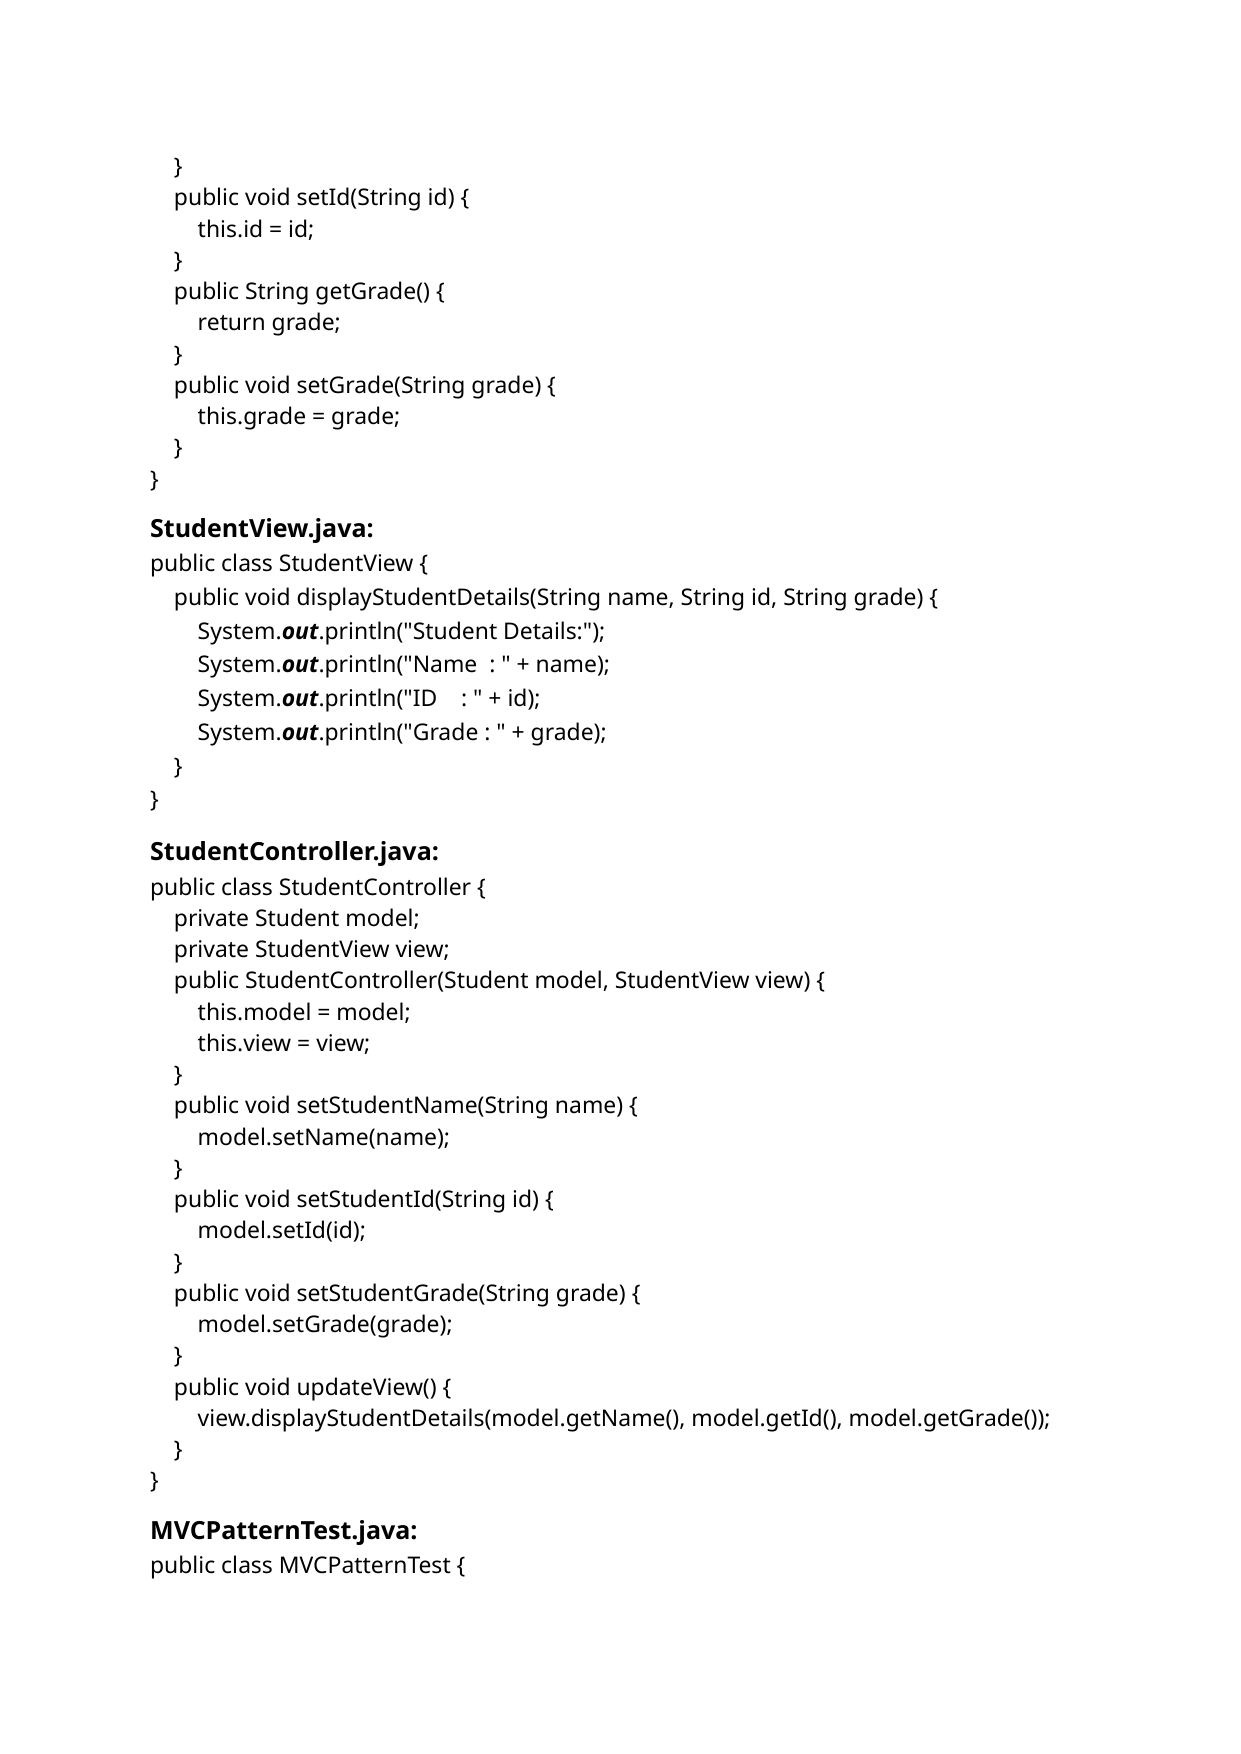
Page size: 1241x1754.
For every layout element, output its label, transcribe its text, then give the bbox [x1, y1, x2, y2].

text public class StudentController { [150, 871, 1090, 902]
text System.out.println("Grade : " + grade); [150, 716, 1090, 747]
text StudentController.java: [150, 834, 1090, 868]
text public void setStudentName(String name) { [150, 1089, 1090, 1121]
text public void setStudentGrade(String grade) { [150, 1277, 1090, 1308]
text private Student model; [150, 902, 1090, 933]
text } [150, 150, 1090, 181]
text } [150, 1058, 1090, 1089]
text } [150, 783, 1090, 815]
text public void displayStudentDetails(String name, String id, String grade) { [150, 581, 1090, 612]
text } [150, 462, 1090, 494]
text } [150, 1464, 1090, 1496]
text } [150, 750, 1090, 781]
text System.out.println("ID : " + id); [150, 682, 1090, 713]
text return grade; [150, 306, 1090, 337]
text } [150, 244, 1090, 275]
text public class MVCPatternTest { [150, 1549, 1090, 1580]
text public StudentController(Student model, StudentView view) { [150, 964, 1090, 996]
text public class StudentView { [150, 547, 1090, 578]
text } [150, 1433, 1090, 1464]
text view.displayStudentDetails(model.getName(), model.getId(), model.getGrade()); [150, 1402, 1090, 1433]
text this.grade = grade; [150, 400, 1090, 431]
text this.view = view; [150, 1027, 1090, 1058]
text public void setStudentId(String id) { [150, 1183, 1090, 1214]
text model.setName(name); [150, 1121, 1090, 1152]
text } [150, 337, 1090, 369]
text System.out.println("Student Details:"); [150, 615, 1090, 646]
text } [150, 1339, 1090, 1371]
text public void setId(String id) { [150, 181, 1090, 212]
text StudentView.java: [150, 510, 1090, 544]
text public String getGrade() { [150, 275, 1090, 306]
text model.setGrade(grade); [150, 1308, 1090, 1339]
text System.out.println("Name : " + name); [150, 648, 1090, 680]
text } [150, 431, 1090, 462]
text public void updateView() { [150, 1371, 1090, 1402]
text private StudentView view; [150, 933, 1090, 964]
text MVCPatternTest.java: [150, 1512, 1090, 1546]
text this.id = id; [150, 212, 1090, 244]
text model.setId(id); [150, 1214, 1090, 1246]
text public void setGrade(String grade) { [150, 369, 1090, 400]
text } [150, 1152, 1090, 1183]
text } [150, 1246, 1090, 1277]
text this.model = model; [150, 996, 1090, 1027]
